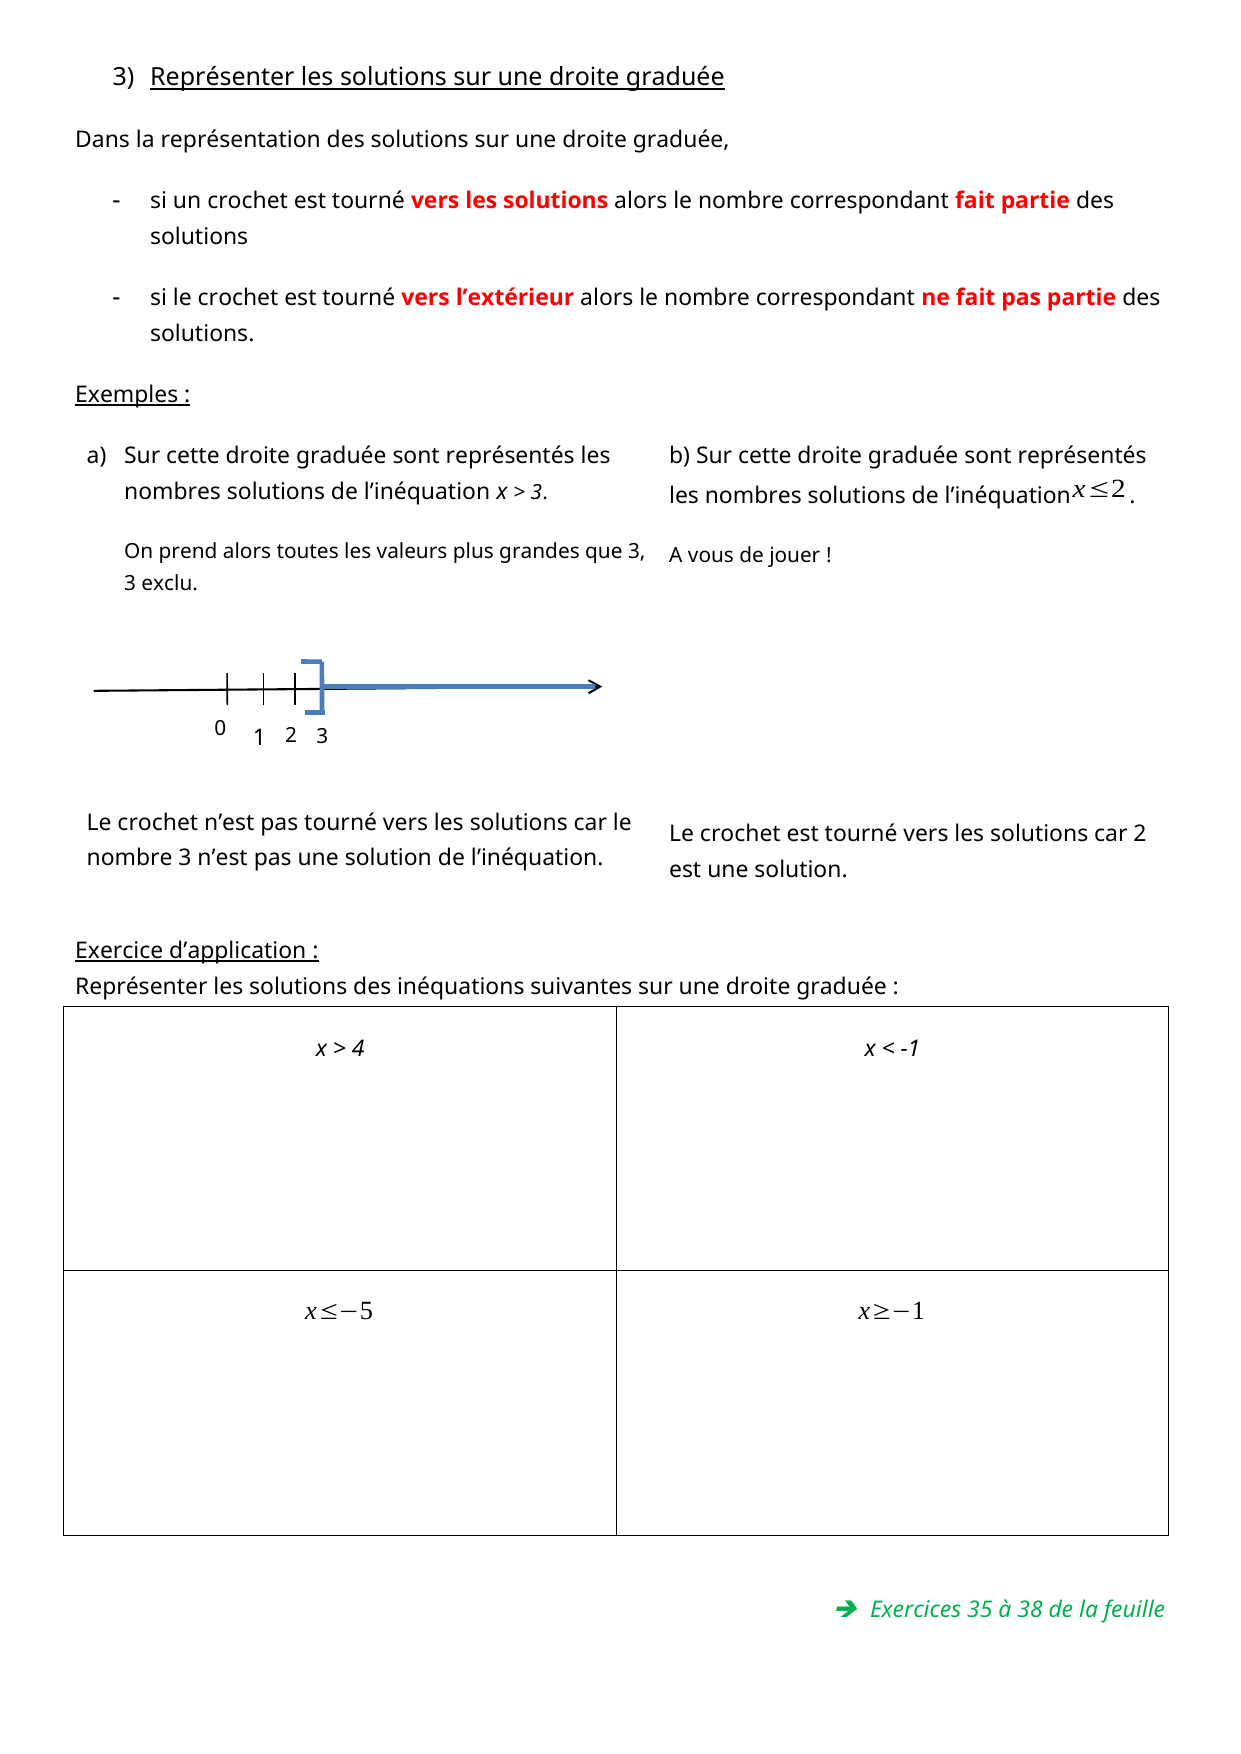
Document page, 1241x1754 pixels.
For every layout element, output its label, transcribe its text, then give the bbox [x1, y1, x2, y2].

text Exercice d’application : [75, 934, 1165, 965]
list Représenter les solutions sur une droite graduée [112, 59, 1165, 93]
list si un crochet est tourné vers les solutions alors le nombre correspondant fait partie des solutions [112, 184, 1165, 251]
text Exemples : [75, 378, 1165, 409]
text Représenter les solutions des inéquations suivantes sur une droite graduée : [75, 969, 1165, 1001]
text Dans la représentation des solutions sur une droite graduée, [75, 123, 1165, 154]
table_cell [617, 1271, 1168, 1535]
list Exercices 35 à 38 de la feuille [112, 1593, 1165, 1624]
table_header b) Sur cette droite graduée sont représentés les nombres solutions de l’inéquation. A vous de jouer ! Le crochet est tourné vers les solutions car 2 est une solution. [658, 414, 1177, 909]
table_header x < -1 [617, 1007, 1168, 1270]
list si le crochet est tourné vers l’extérieur alors le nombre correspondant ne fait pas partie des solutions. [112, 281, 1165, 348]
table_header x > 4 [64, 1007, 616, 1270]
table_header Sur cette droite graduée sont représentés les nombres solutions de l’inéquation x > 3. On prend alors toutes les valeurs plus grandes que 3, 3 exclu. Le crochet n’est pas tourné vers les solutions car le nombre 3 n’est pas une solution de l’inéquation. [75, 414, 658, 909]
table_cell [64, 1271, 616, 1535]
